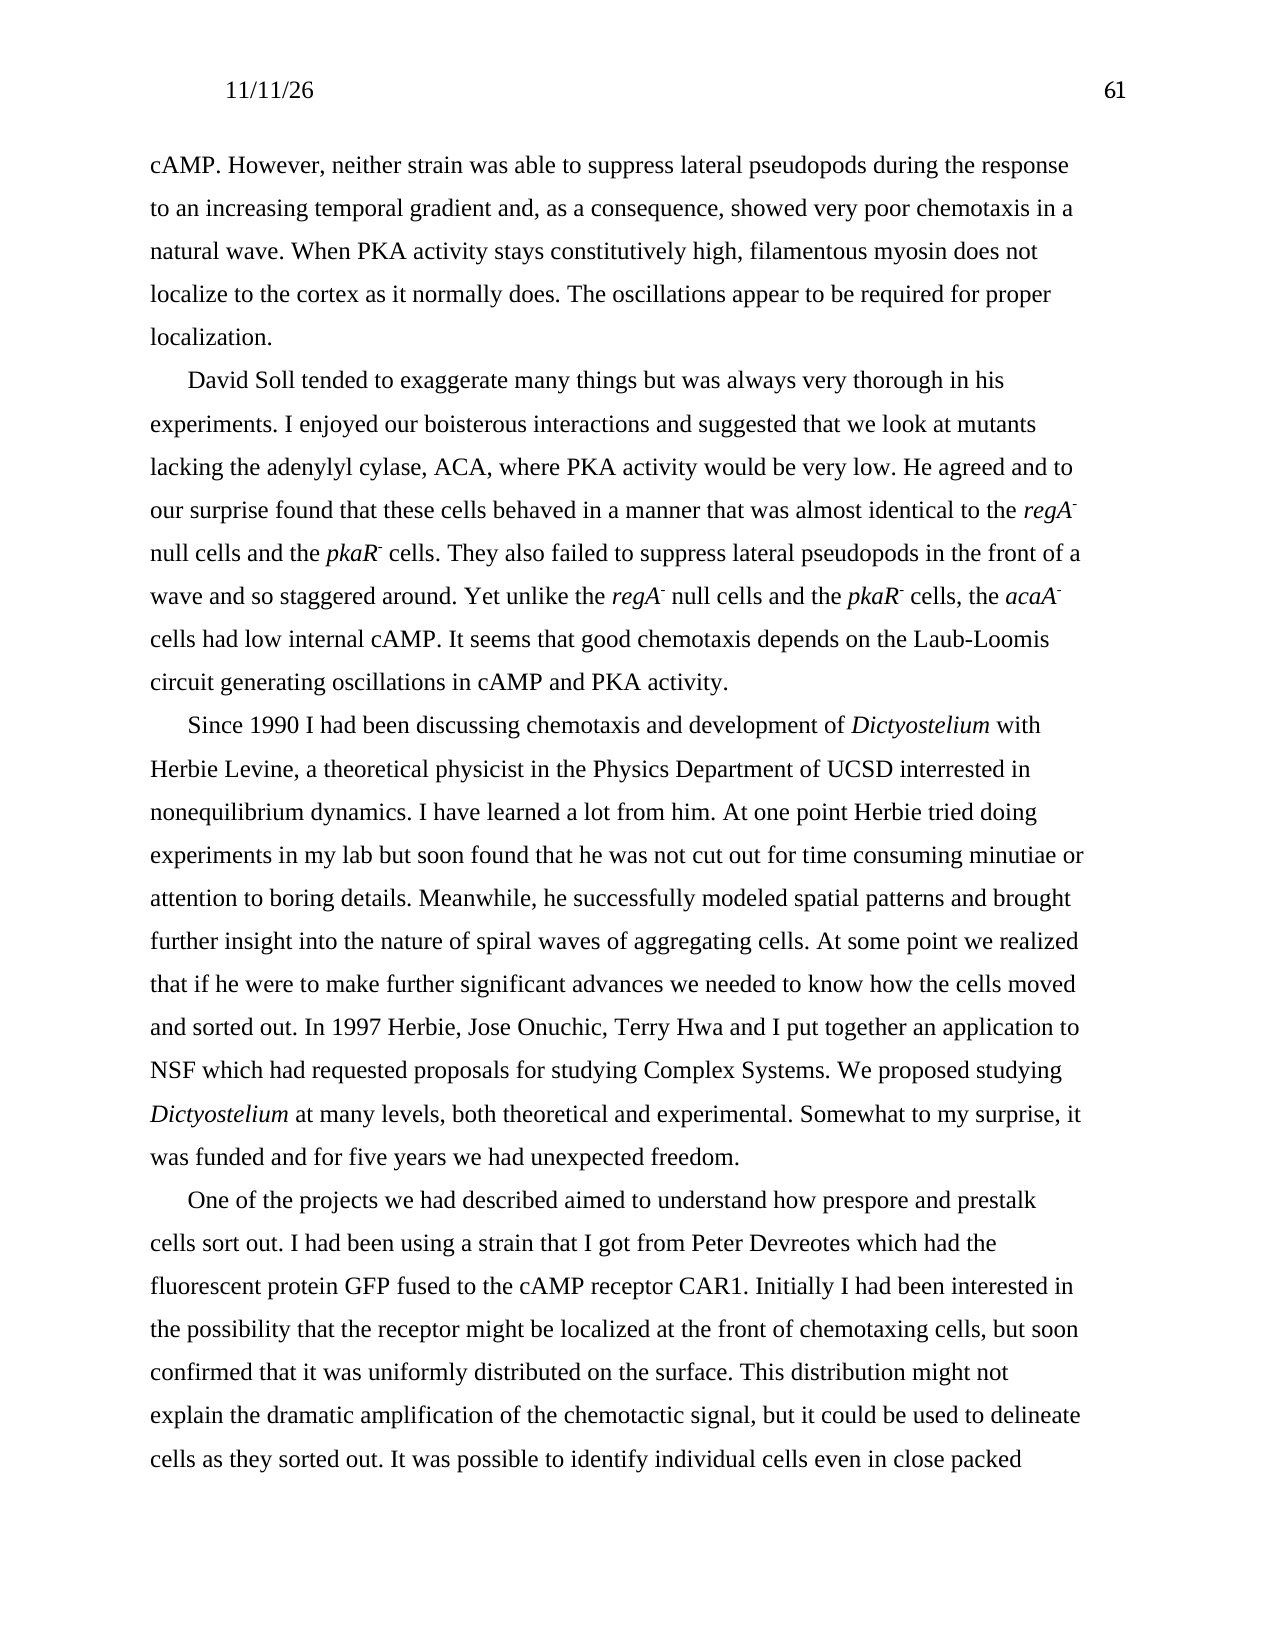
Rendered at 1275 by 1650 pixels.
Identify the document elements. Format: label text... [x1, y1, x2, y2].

text Since 1990 I had been discussing chemotaxis and development of Dictyostelium with Herbie Levine, a theoretical physicist in the Physics Department of UCSD interrested in nonequilibrium dynamics. I have learned a lot from him. At one point Herbie tried doing experiments in my lab but soon found that he was not cut out for time consuming minutiae or attention to boring details. Meanwhile, he successfully modeled spatial patterns and brought further insight into the nature of spiral waves of aggregating cells. At some point we realized that if he were to make further significant advances we needed to know how the cells moved and sorted out. In 1997 Herbie, Jose Onuchic, Terry Hwa and I put together an application to NSF which had requested proposals for studying Complex Systems. We proposed studying Dictyostelium at many levels, both theoretical and experimental. Somewhat to my surprise, it was funded and for five years we had unexpected freedom. [150, 711, 1087, 1171]
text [150, 150, 1087, 351]
text David Soll tended to exaggerate many things but was always very thorough in his experiments. I enjoyed our boisterous interactions and suggested that we look at mutants lacking the adenylyl cylase, ACA, where PKA activity would be very low. He agreed and to our surprise found that these cells behaved in a manner that was almost identical to the regA- null cells and the pkaR- cells. They also failed to suppress lateral pseudopods in the front of a wave and so staggered around. Yet unlike the regA- null cells and the pkaR- cells, the acaA- cells had low internal cAMP. It seems that good chemotaxis depends on the Laub-Loomis circuit generating oscillations in cAMP and PKA activity. [150, 366, 1087, 696]
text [150, 1185, 1087, 1472]
